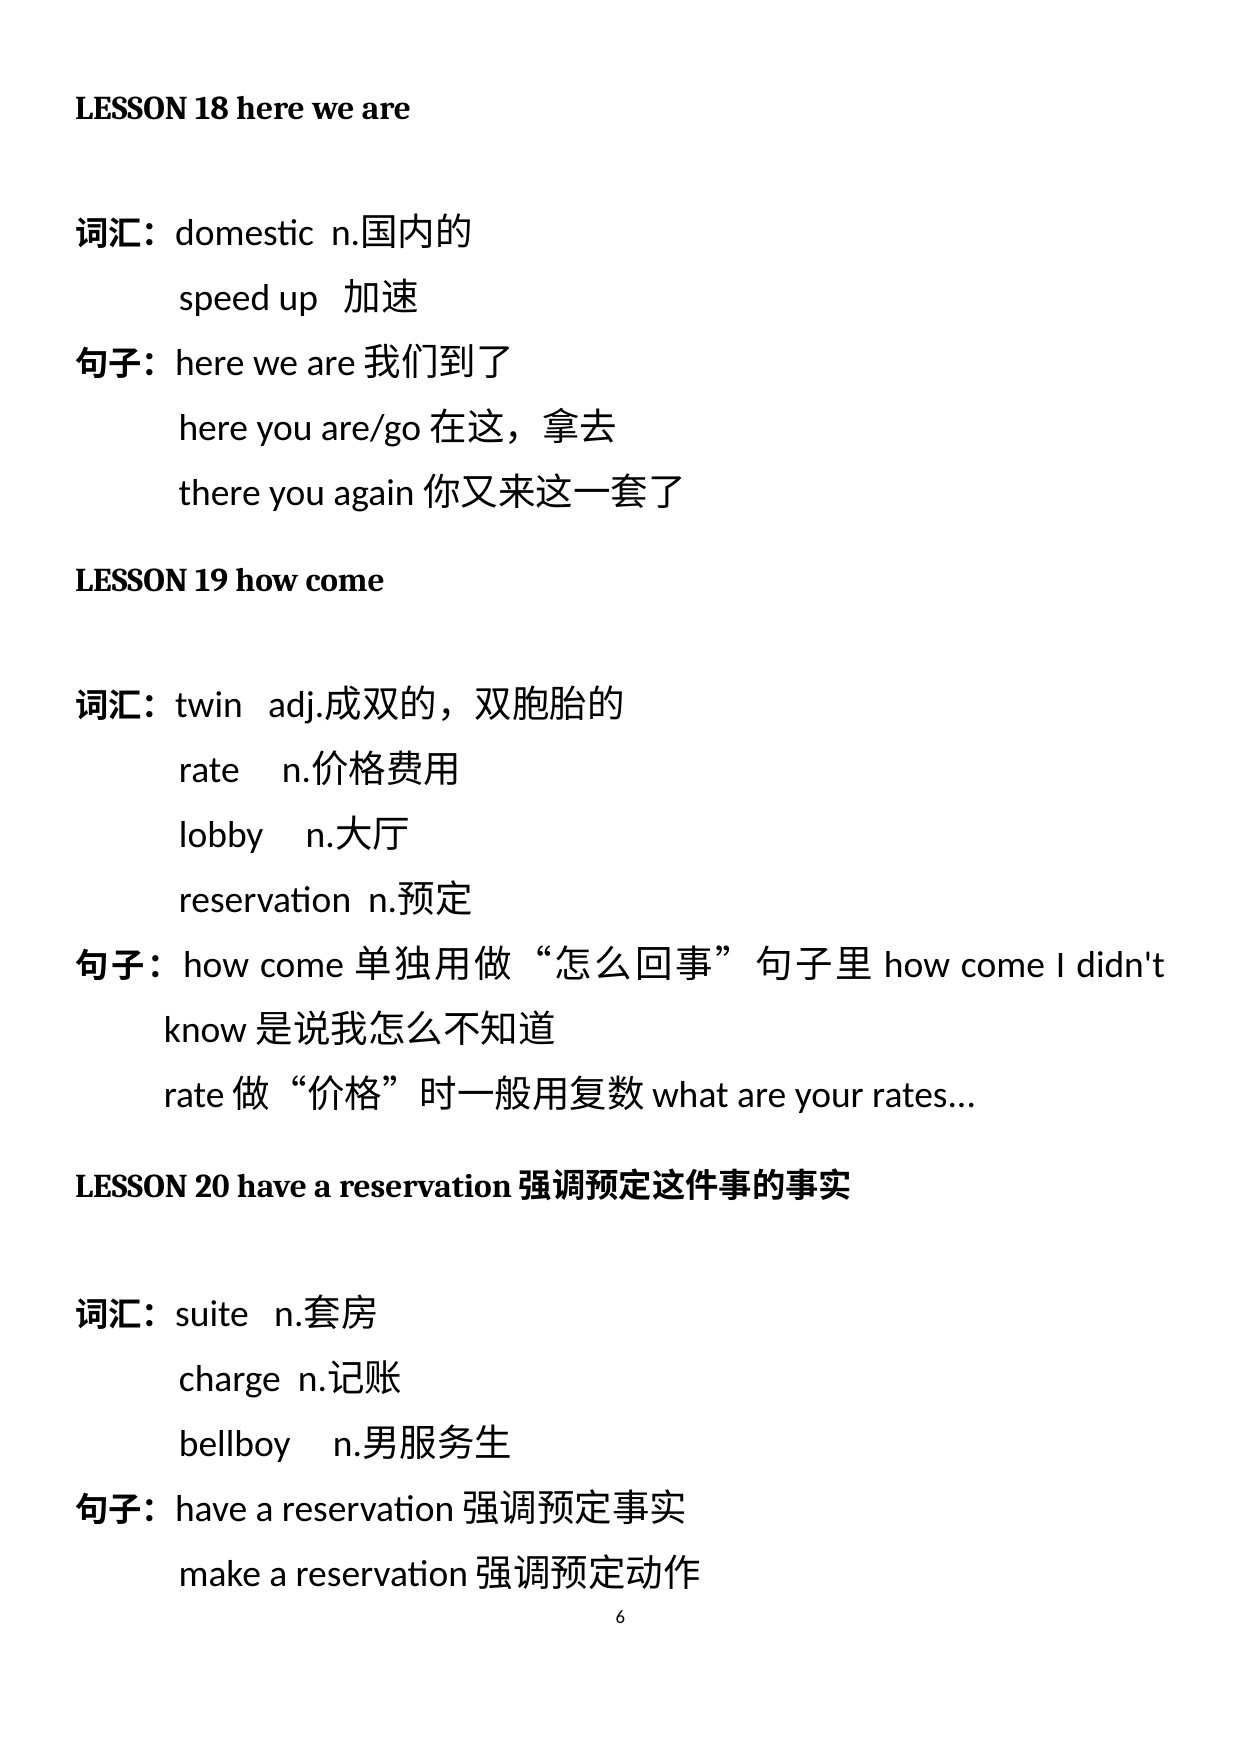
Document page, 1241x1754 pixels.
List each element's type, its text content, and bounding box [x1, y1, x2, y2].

text rate做“价格”时一般用复数what are your rates... [163, 1058, 1165, 1123]
text 词汇：twin adj.成双的，双胞胎的 [75, 668, 1165, 733]
text 句子：here we are我们到了 [75, 326, 1165, 391]
text lobby n.大厅 [179, 798, 1165, 863]
text 句子：have a reservation强调预定事实 [75, 1472, 1165, 1537]
text rate n.价格费用 [179, 733, 1165, 798]
text charge n.记账 [179, 1342, 1165, 1407]
subtitle LESSON 19 how come [75, 548, 1165, 613]
text reservation n.预定 [179, 863, 1165, 928]
subtitle LESSON 20 have a reservation强调预定这件事的事实 [75, 1150, 1165, 1215]
text 词汇：domestic n.国内的 [75, 196, 1165, 261]
text 词汇：suite n.套房 [75, 1277, 1165, 1342]
subtitle LESSON 18 here we are [75, 76, 1165, 141]
text make a reservation强调预定动作 [178, 1537, 1165, 1602]
text speed up 加速 [179, 261, 1165, 326]
text 句子：how come单独用做“怎么回事”句子里how come I didn't know 是说我怎么不知道 [75, 928, 1165, 1058]
text here you are/go 在这，拿去 [178, 391, 1165, 456]
text bellboy n.男服务生 [179, 1407, 1165, 1472]
text there you again 你又来这一套了 [178, 456, 1165, 521]
